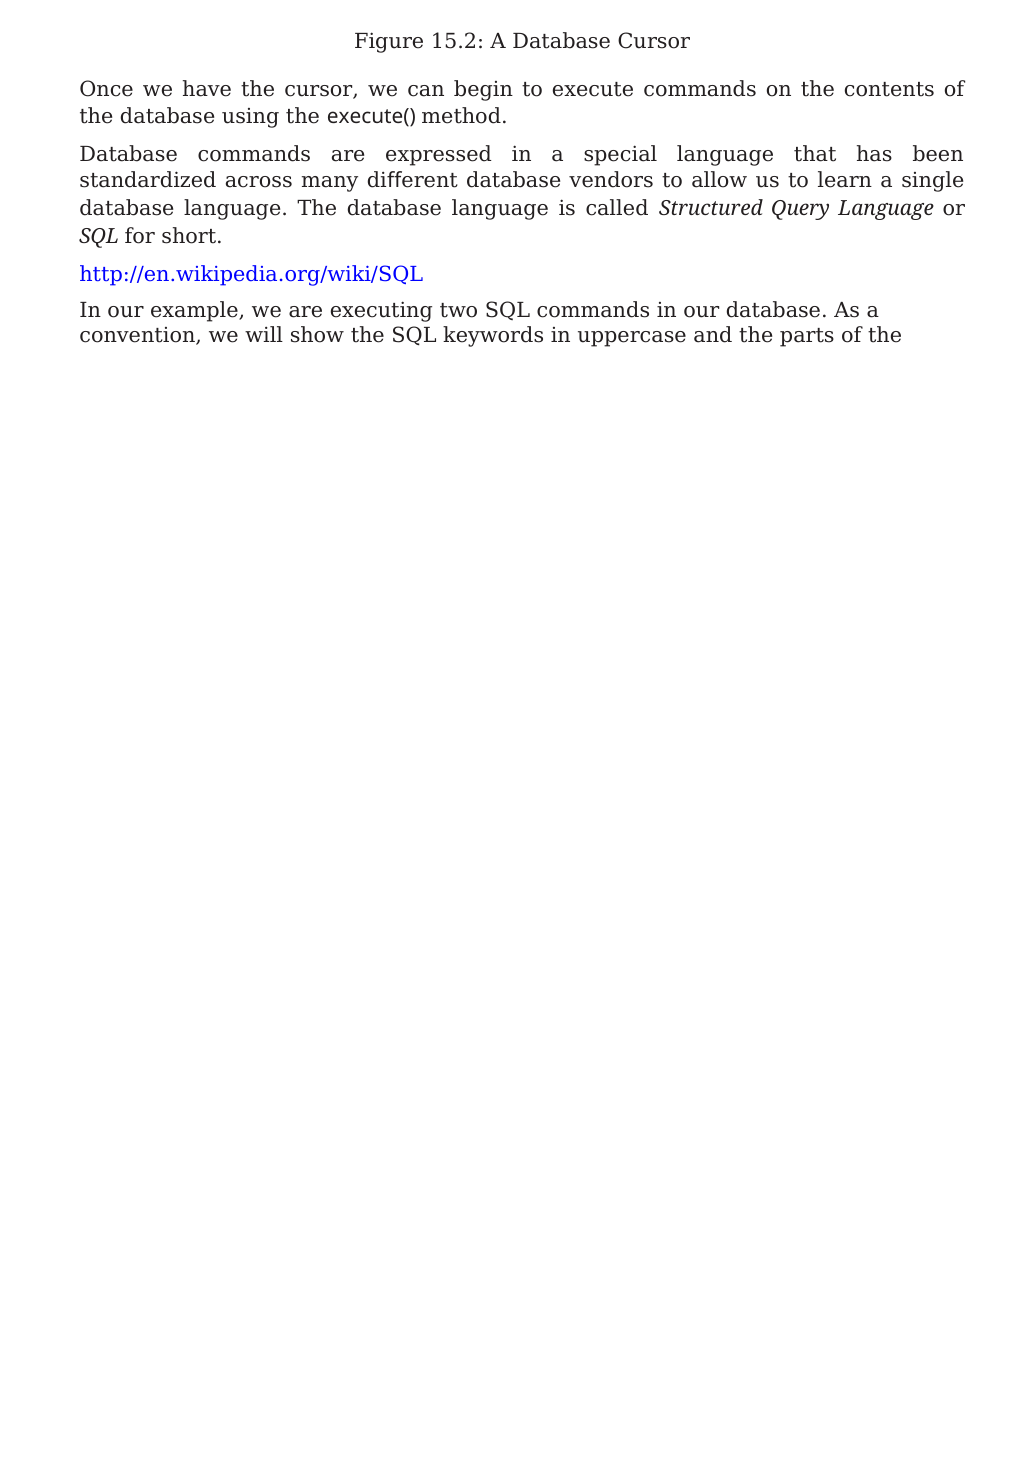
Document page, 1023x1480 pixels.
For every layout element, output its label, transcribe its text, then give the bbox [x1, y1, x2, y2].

text Once we have the cursor, we can begin to execute commands on the contents of the database using the execute() method. [79, 77, 965, 130]
text http://en.wikipedia.org/wiki/SQL [79, 262, 965, 286]
text In our example, we are executing two SQL commands in our database. As a convention, we will show the SQL keywords in uppercase and the parts of the [79, 298, 965, 347]
text Database commands are expressed in a special language that has been standardized across many different database vendors to allow us to learn a single database language. The database language is called Structured Query Language or SQL for short. [79, 142, 965, 249]
text Figure 15.2: A Database Cursor [79, 29, 965, 53]
